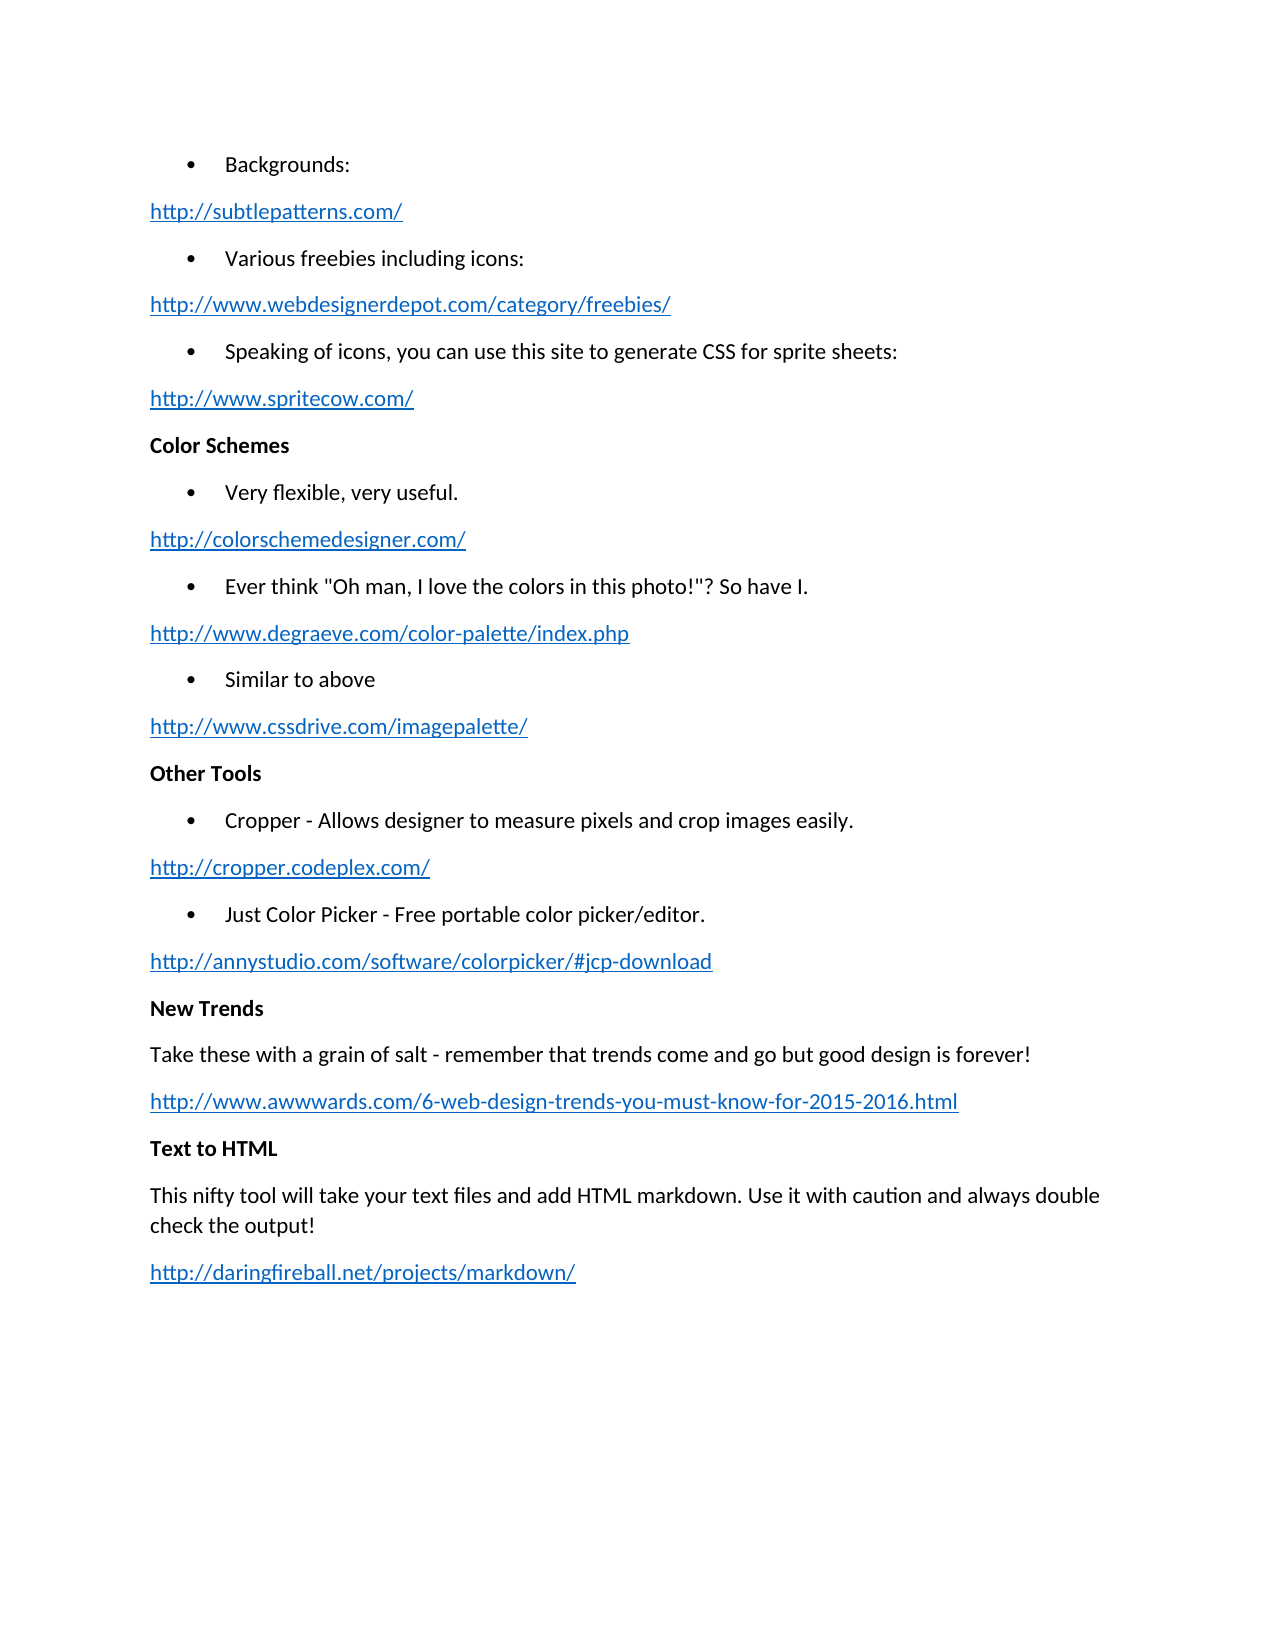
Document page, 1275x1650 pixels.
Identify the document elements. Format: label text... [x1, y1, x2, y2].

text http://subtlepatterns.com/ [150, 197, 1125, 225]
text http://www.cssdrive.com/imagepalette/ [150, 712, 1125, 741]
text http://daringfireball.net/projects/markdown/ [150, 1258, 1125, 1286]
text http://colorschemedesigner.com/ [150, 525, 1125, 553]
list Similar to above [187, 666, 1125, 694]
text Text to HTML [150, 1134, 1125, 1162]
text http://www.webdesignerdepot.com/category/freebies/ [150, 291, 1125, 319]
text New Trends [150, 994, 1125, 1022]
text http://annystudio.com/software/colorpicker/#jcp-download [150, 947, 1125, 975]
list Very flexible, very useful. [187, 478, 1125, 506]
text Other Tools [150, 759, 1125, 787]
list Backgrounds: [187, 150, 1125, 178]
text Color Schemes [150, 431, 1125, 459]
list Various freebies including icons: [187, 244, 1125, 272]
list Speaking of icons, you can use this site to generate CSS for sprite sheets: [187, 337, 1125, 366]
text http://www.spritecow.com/ [150, 384, 1125, 412]
text http://www.awwwards.com/6-web-design-trends-you-must-know-for-2015-2016.html [150, 1087, 1125, 1116]
text http://www.degraeve.com/color-palette/index.php [150, 619, 1125, 647]
list Cropper - Allows designer to measure pixels and crop images easily. [187, 806, 1125, 834]
list Ever think "Oh man, I love the colors in this photo!"? So have I. [187, 572, 1125, 600]
text Take these with a grain of salt - remember that trends come and go but good design is forever! [150, 1041, 1125, 1069]
text http://cropper.codeplex.com/ [150, 853, 1125, 881]
text This nifty tool will take your text files and add HTML markdown. Use it with caution and always double check the output! [150, 1181, 1125, 1239]
list Just Color Picker - Free portable color picker/editor. [187, 900, 1125, 928]
